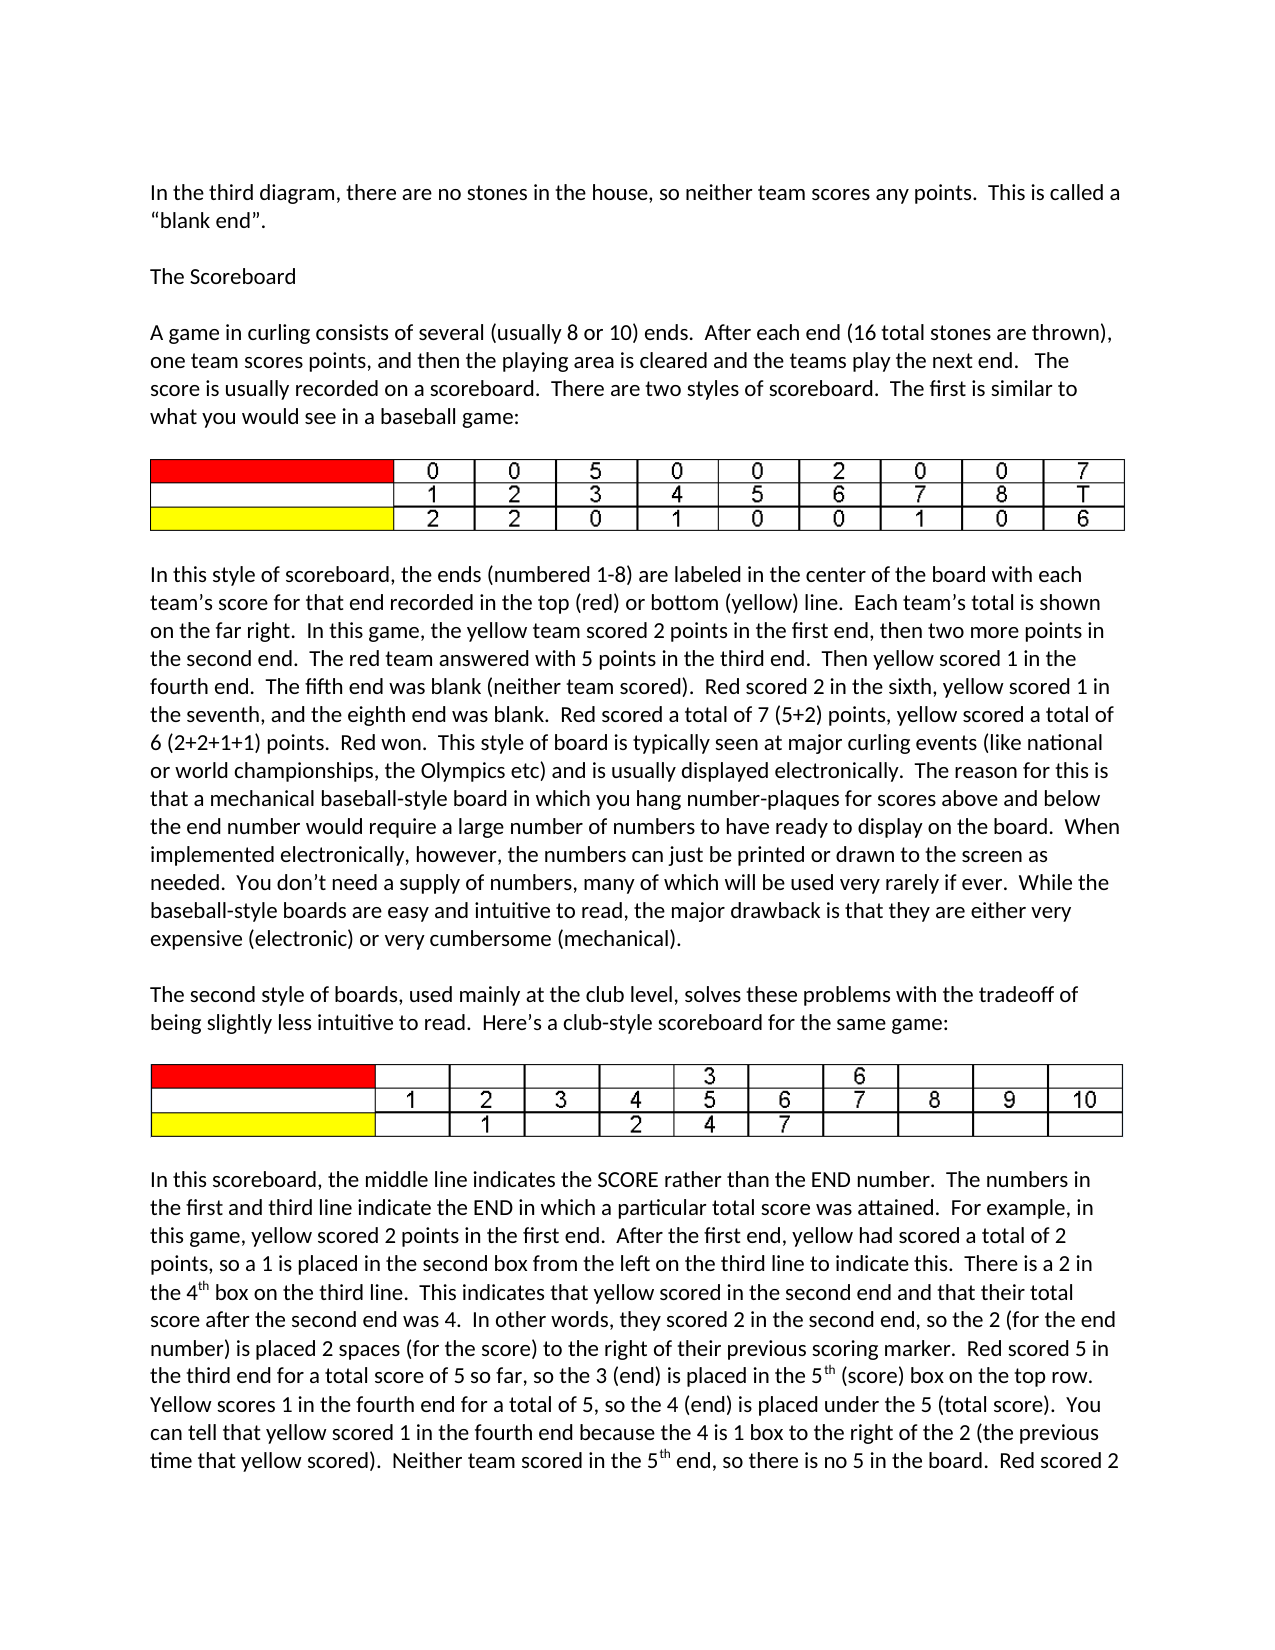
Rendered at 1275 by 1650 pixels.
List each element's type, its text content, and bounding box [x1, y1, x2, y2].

text In the third diagram, there are no stones in the house, so neither team scores any points. This is called a “blank end”. [150, 178, 1125, 234]
picture [150, 458, 1125, 532]
picture [150, 1064, 1124, 1138]
text The second style of boards, used mainly at the club level, solves these problems with the tradeoff of being slightly less intuitive to read. Here’s a club-style scoreboard for the same game: [150, 980, 1125, 1036]
text The Scoreboard [150, 262, 1125, 290]
text A game in curling consists of several (usually 8 or 10) ends. After each end (16 total stones are thrown), one team scores points, and then the playing area is cleared and the teams play the next end. The score is usually recorded on a scoreboard. There are two styles of scoreboard. The first is similar to what you would see in a baseball game: [150, 318, 1125, 430]
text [150, 1166, 1125, 1474]
text In this style of scoreboard, the ends (numbered 1-8) are labeled in the center of the board with each team’s score for that end recorded in the top (red) or bottom (yellow) line. Each team’s total is shown on the far right. In this game, the yellow team scored 2 points in the first end, then two more points in the second end. The red team answered with 5 points in the third end. Then yellow scored 1 in the fourth end. The fifth end was blank (neither team scored). Red scored 2 in the sixth, yellow scored 1 in the seventh, and the eighth end was blank. Red scored a total of 7 (5+2) points, yellow scored a total of 6 (2+2+1+1) points. Red won. This style of board is typically seen at major curling events (like national or world championships, the Olympics etc) and is usually displayed electronically. The reason for this is that a mechanical baseball-style board in which you hang number-plaques for scores above and below the end number would require a large number of numbers to have ready to display on the board. When implemented electronically, however, the numbers can just be printed or drawn to the screen as needed. You don’t need a supply of numbers, many of which will be used very rarely if ever. While the baseball-style boards are easy and intuitive to read, the major drawback is that they are either very expensive (electronic) or very cumbersome (mechanical). [150, 560, 1125, 952]
